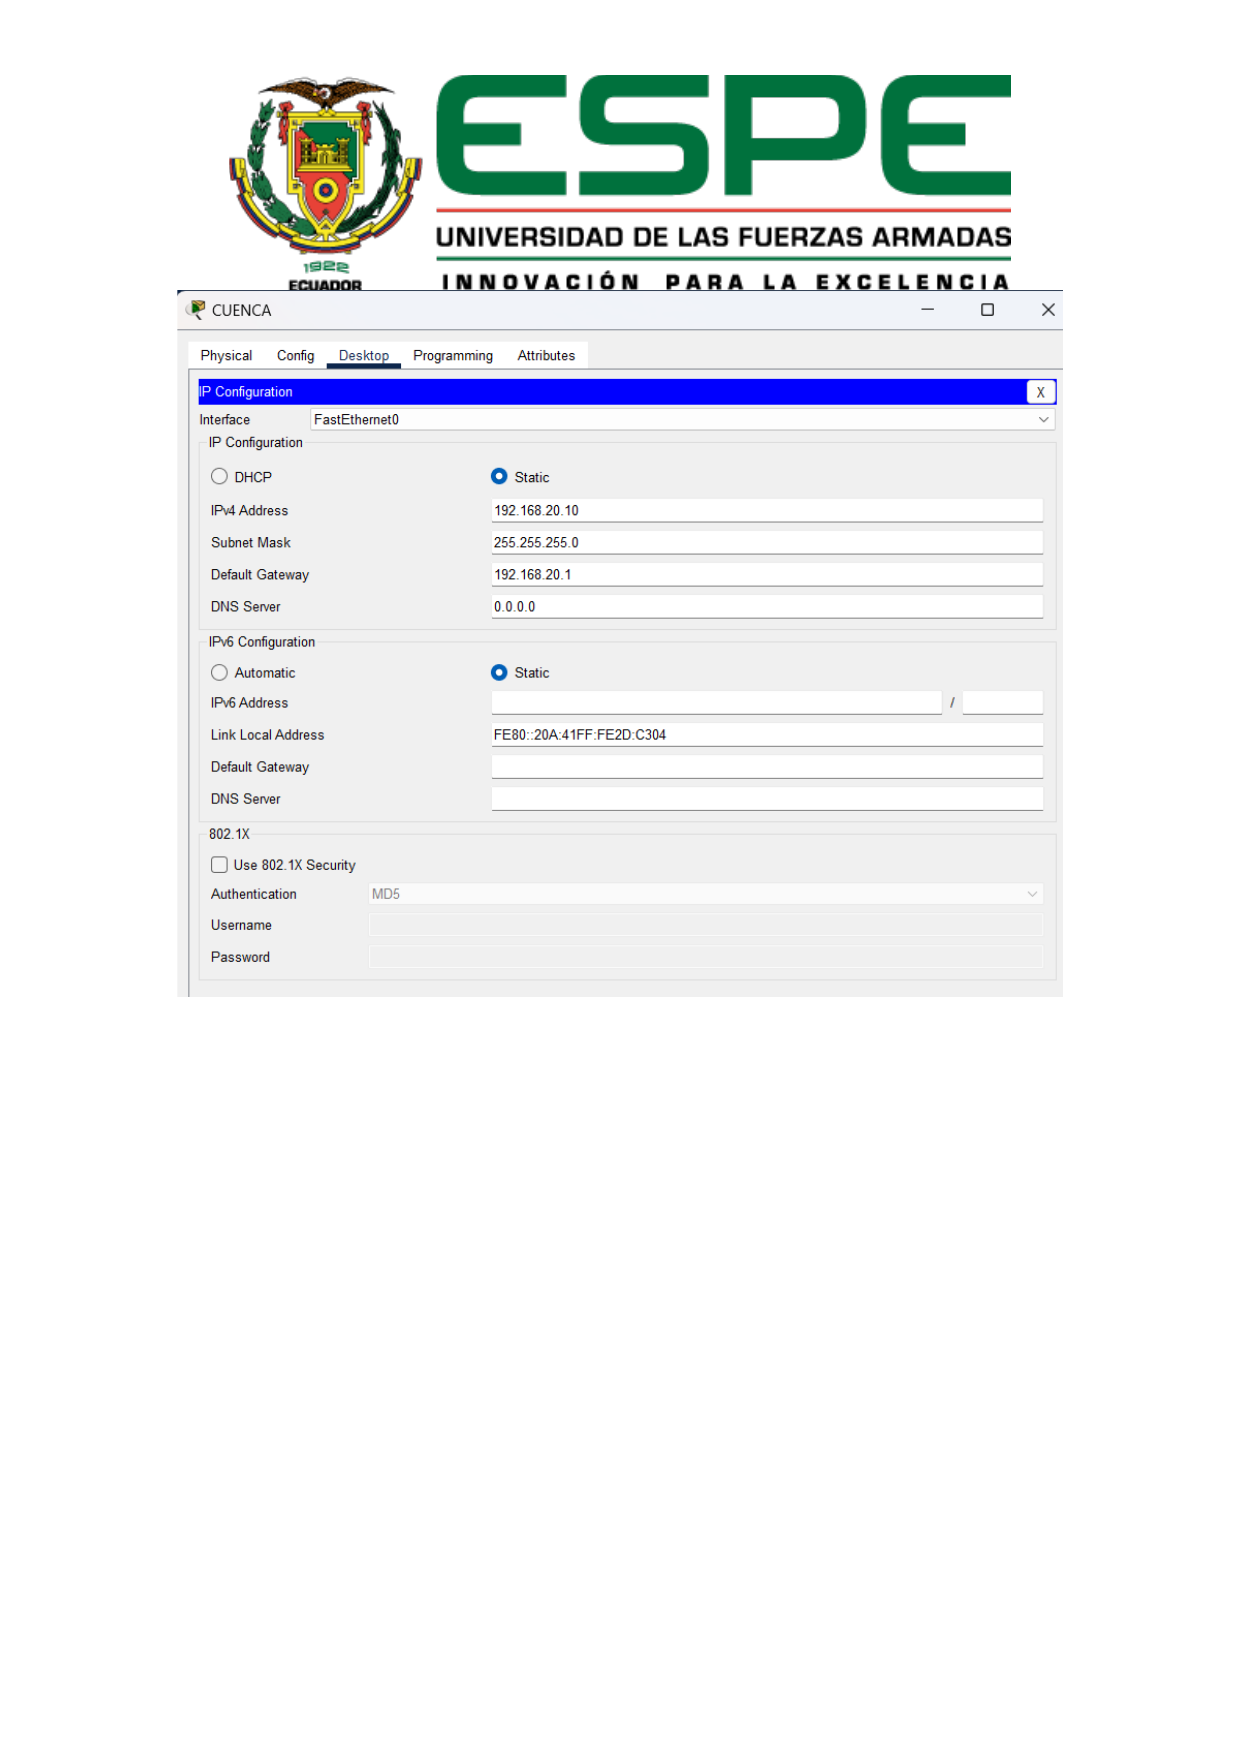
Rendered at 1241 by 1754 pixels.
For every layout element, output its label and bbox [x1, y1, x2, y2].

picture [177, 75, 1063, 997]
